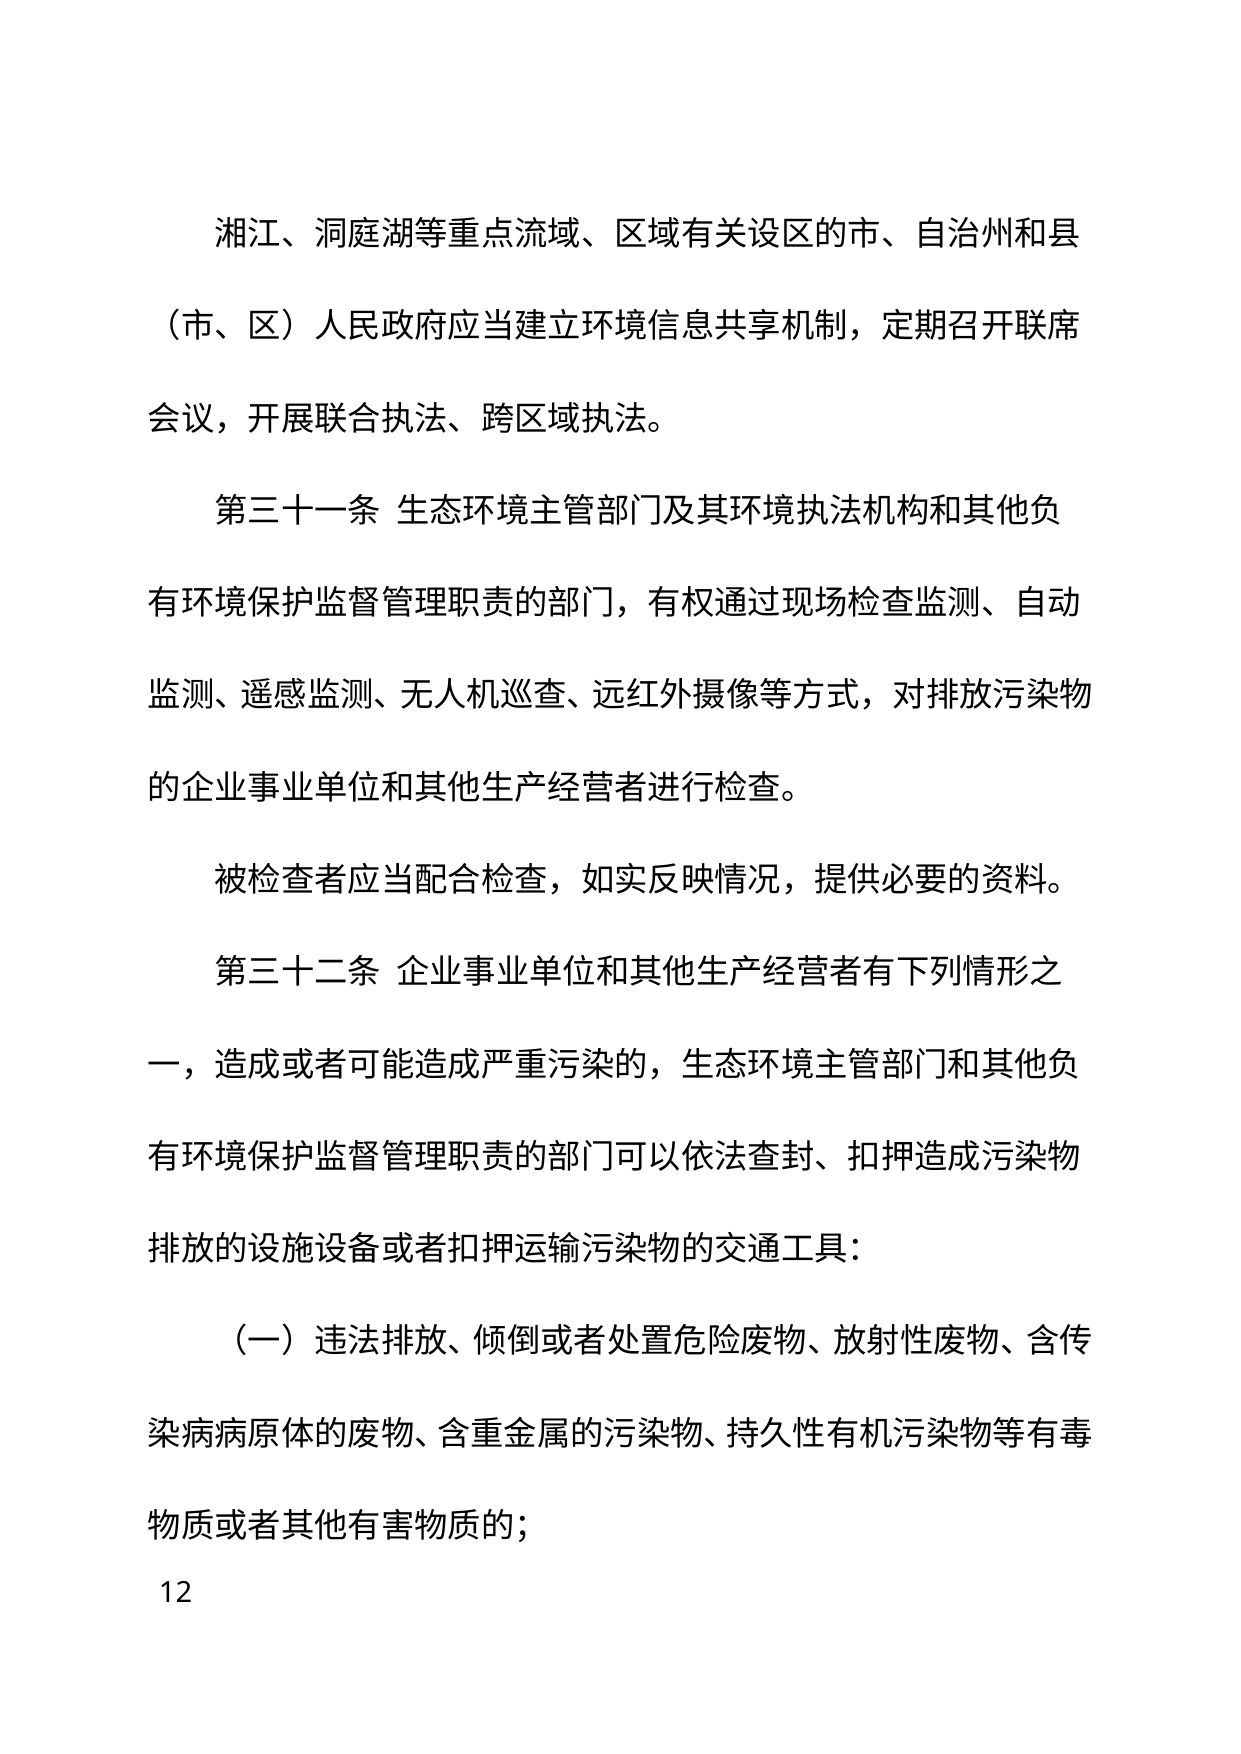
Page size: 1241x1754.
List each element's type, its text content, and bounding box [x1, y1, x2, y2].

text 湘江、洞庭湖等重点流域、区域有关设区的市、自治州和县（市、区）人民政府应当建立环境信息共享机制，定期召开联席会议，开展联合执法、跨区域执法。 [148, 185, 1092, 462]
text 第三十一条 生态环境主管部门及其环境执法机构和其他负有环境保护监督管理职责的部门，有权通过现场检查监测、自动监测、遥感监测、无人机巡查、远红外摄像等方式，对排放污染物的企业事业单位和其他生产经营者进行检查。 [148, 462, 1092, 831]
text 有环境保护监督管理职责的部门可以依法查封、扣押造成污染物 [148, 1108, 1092, 1200]
text （一）违法排放、倾倒或者处置危险废物、放射性废物、含传染病病原体的废物、含重金属的污染物、持久性有机污染物等有毒物质或者其他有害物质的； [148, 1292, 1092, 1569]
text 被检查者应当配合检查，如实反映情况，提供必要的资料。 [148, 831, 1092, 923]
text 第三十二条 企业事业单位和其他生产经营者有下列情形之一，造成或者可能造成严重污染的，生态环境主管部门和其他负 [148, 923, 1092, 1108]
text 排放的设施设备或者扣押运输污染物的交通工具： [148, 1200, 1092, 1292]
